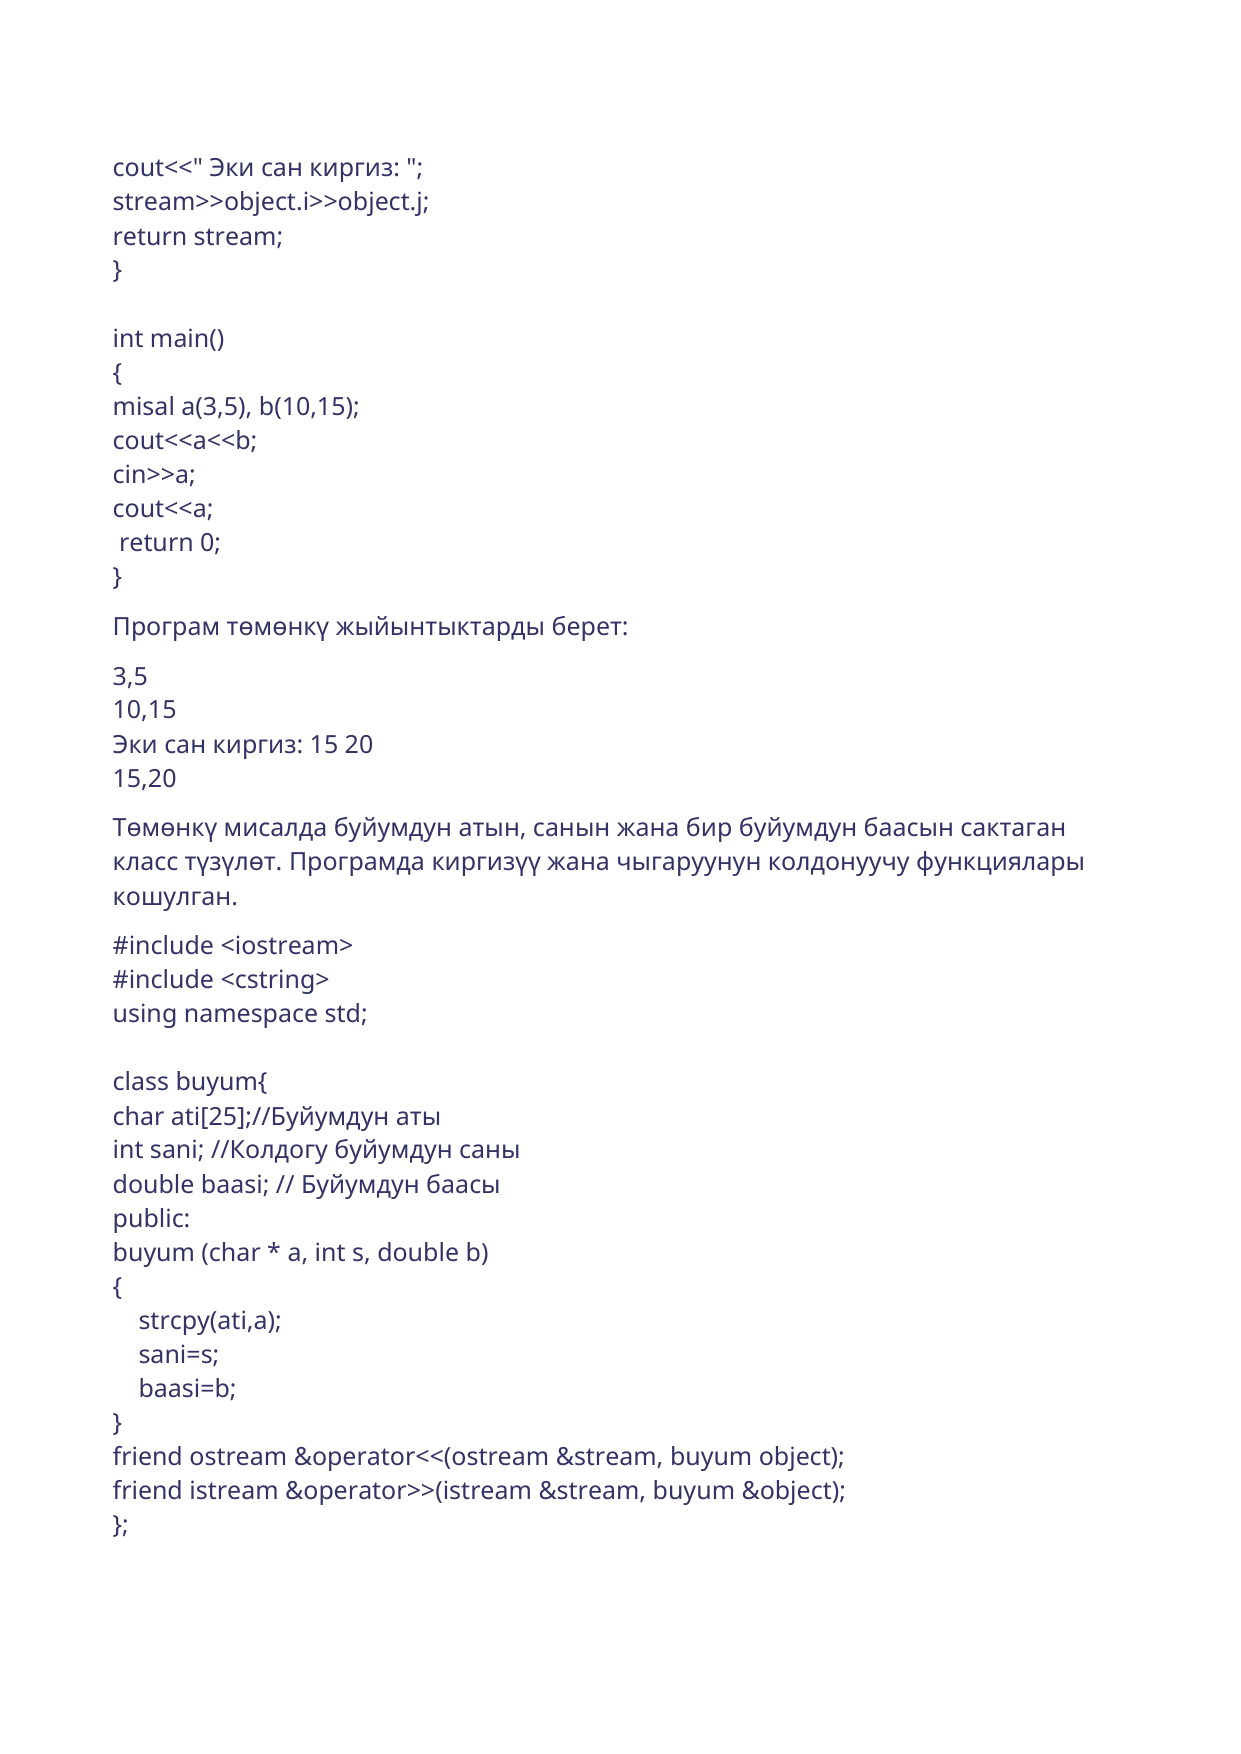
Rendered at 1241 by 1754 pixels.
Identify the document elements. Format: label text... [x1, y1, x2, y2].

text Төмөнкү мисалда буйумдун атын, санын жана бир буйумдун баасын сактаган класс түзүлөт. Програмда киргизүү жана чыгаруунун колдонуучу функциялары кошулган. [238, 810, 1128, 912]
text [112, 928, 1128, 1575]
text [112, 150, 1128, 593]
text Програм төмөнкү жыйынтыктарды берет: [112, 608, 1128, 642]
text 3,5 10,15 Эки сан киргиз: 15 20 15,20 [148, 658, 1128, 794]
